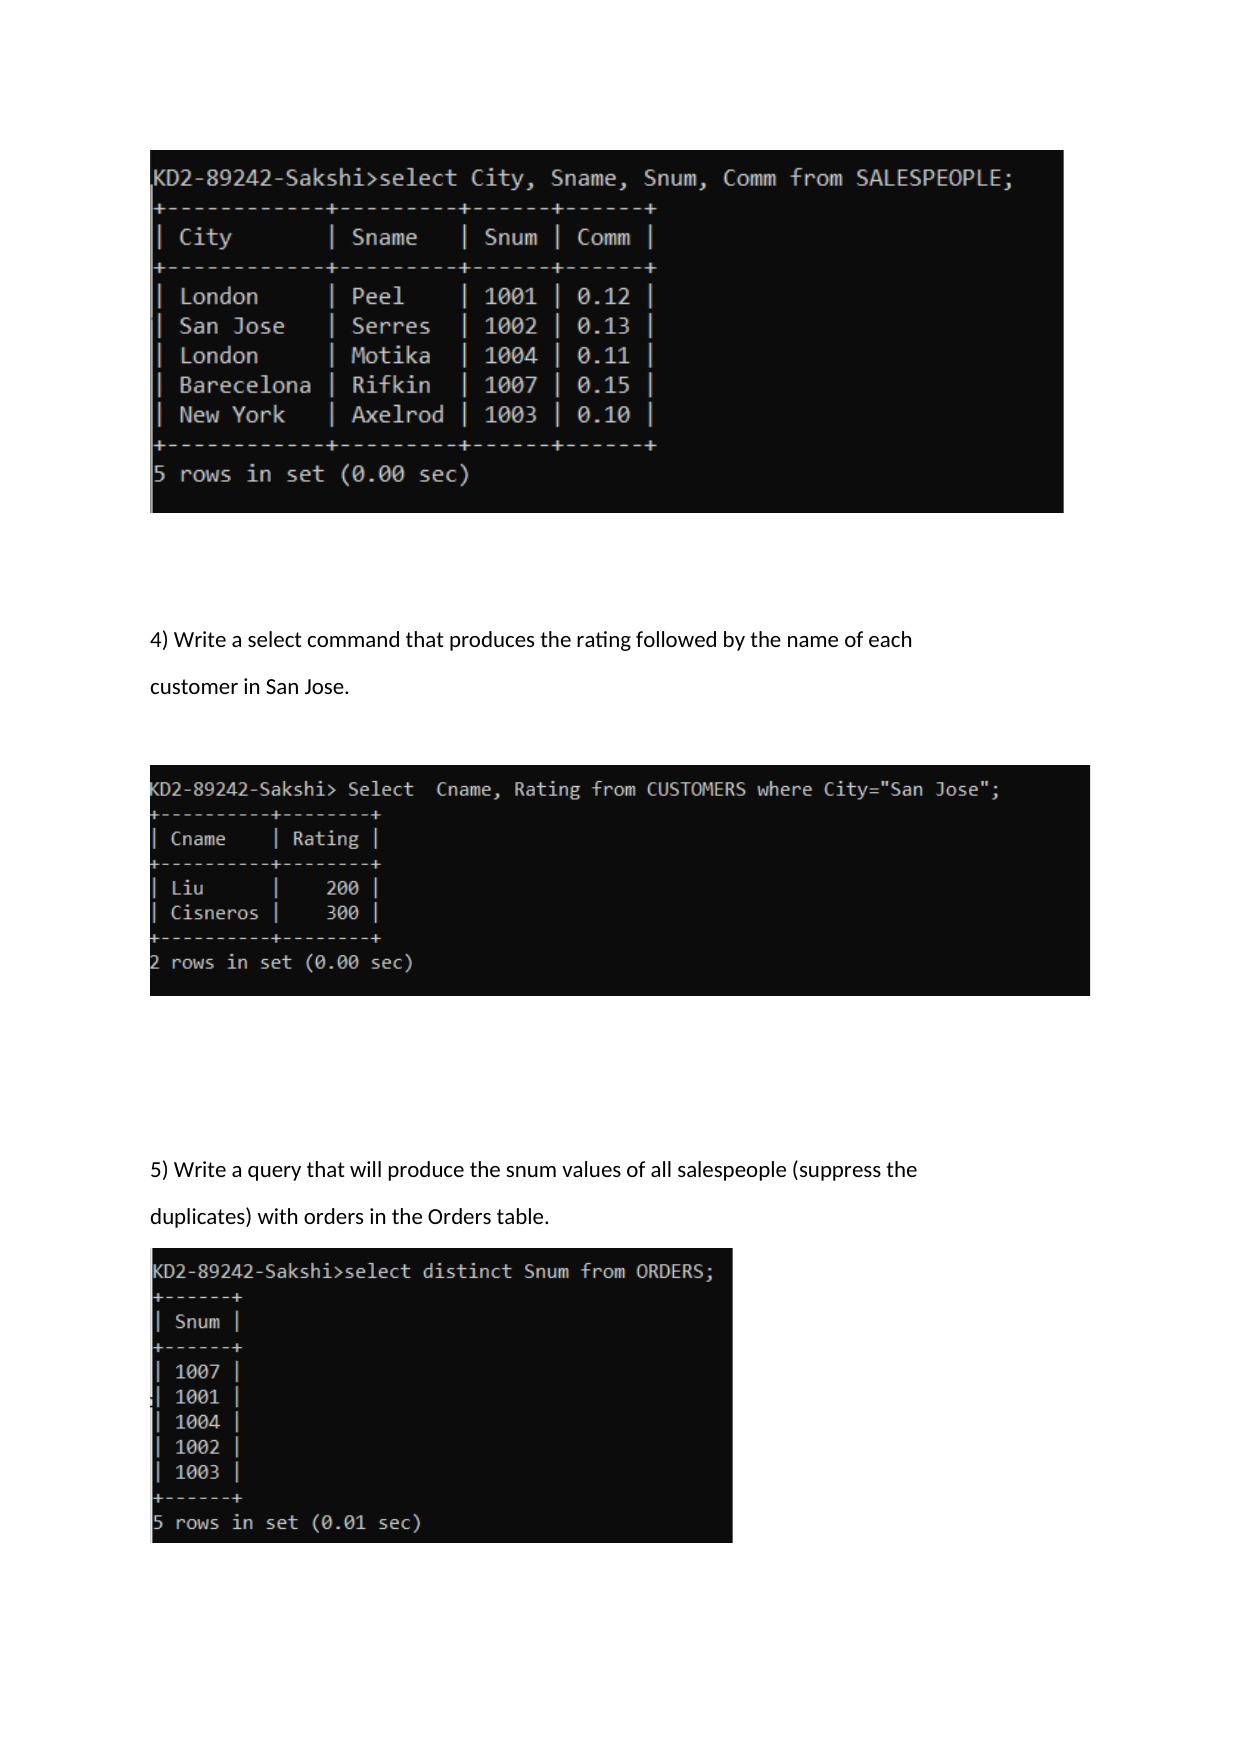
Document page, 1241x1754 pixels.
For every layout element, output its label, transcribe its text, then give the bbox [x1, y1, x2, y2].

picture [150, 765, 1091, 996]
picture [150, 1248, 733, 1543]
text customer in San Jose. [150, 672, 1090, 700]
text 4) Write a select command that produces the rating followed by the name of each [150, 625, 1090, 653]
picture [150, 150, 1064, 513]
text duplicates) with orders in the Orders table. [150, 1202, 1090, 1230]
text 5) Write a query that will produce the snum values of all salespeople (suppress the [150, 1155, 1090, 1183]
